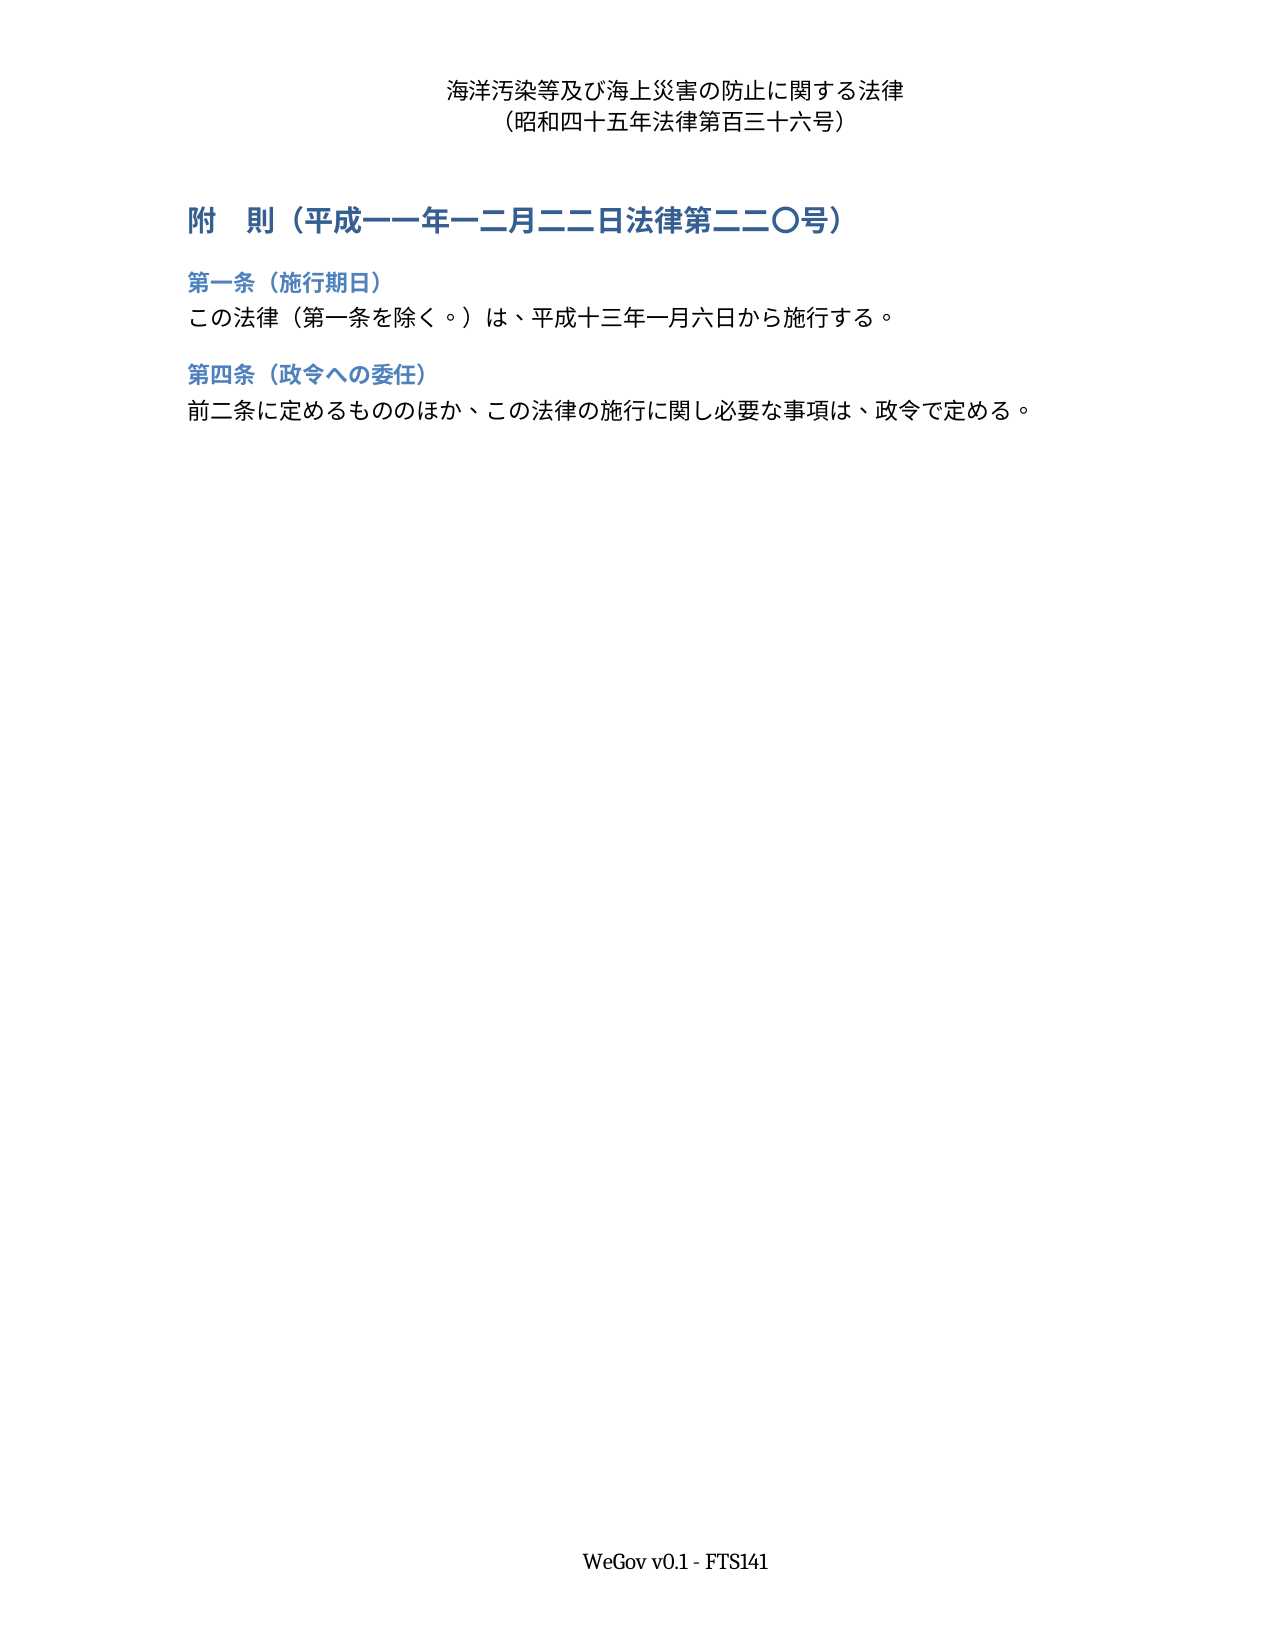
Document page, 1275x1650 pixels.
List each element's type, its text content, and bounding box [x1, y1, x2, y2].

text 前二条に定めるもののほか、この法律の施行に関し必要な事項は、政令で定める。 [187, 395, 1087, 426]
subtitle 附 則（平成一一年一二月二二日法律第二二〇号） [187, 200, 1087, 240]
text この法律（第一条を除く。）は、平成十三年一月六日から施行する。 [187, 302, 1087, 334]
subtitle 第一条（施行期日） [187, 266, 1087, 298]
subtitle 第四条（政令への委任） [187, 359, 1087, 390]
